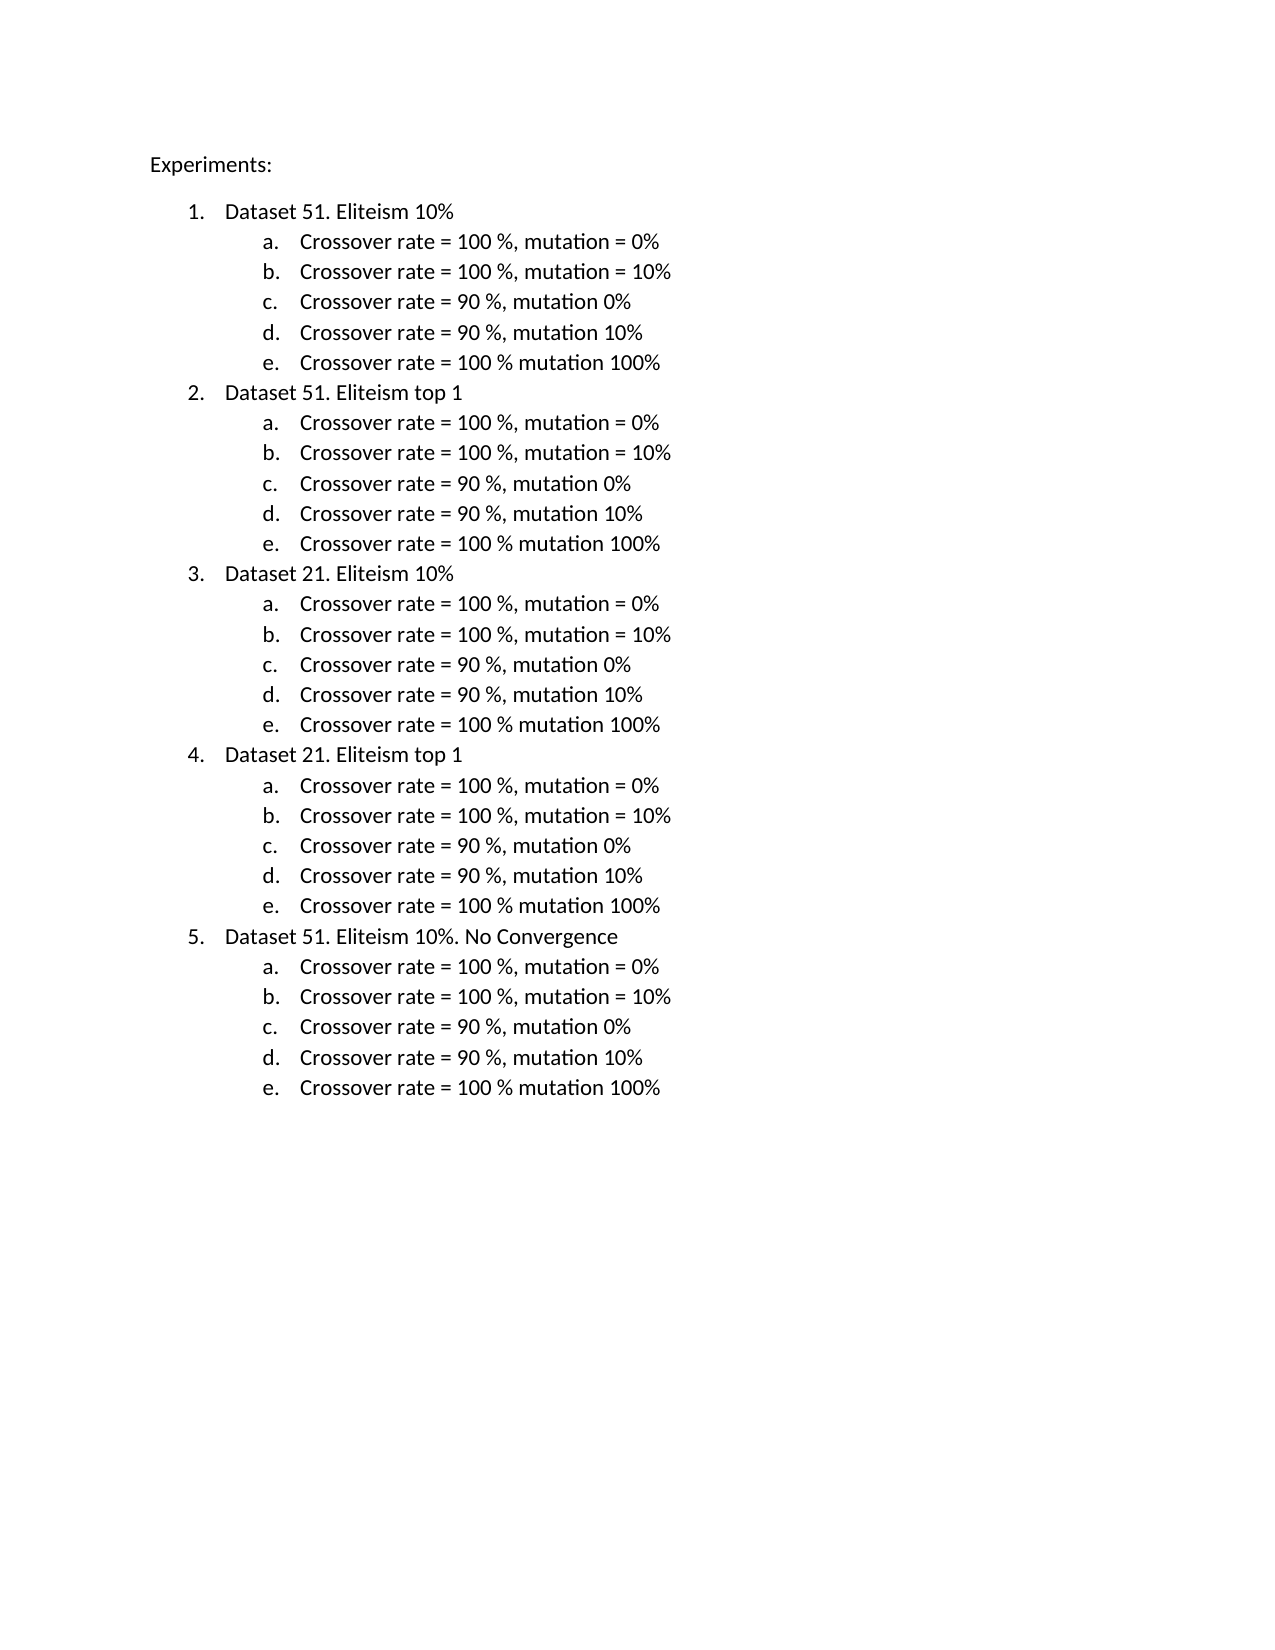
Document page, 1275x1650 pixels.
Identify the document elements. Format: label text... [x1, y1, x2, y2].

list Crossover rate = 100 %, mutation = 10% [262, 257, 1125, 285]
list Crossover rate = 100 %, mutation = 0% [262, 771, 1125, 799]
list Crossover rate = 100 % mutation 100% [262, 892, 1125, 920]
list Dataset 51. Eliteism 10%. No Convergence [187, 922, 1125, 950]
list Crossover rate = 100 %, mutation = 10% [262, 982, 1125, 1010]
list Crossover rate = 90 %, mutation 0% [262, 1012, 1125, 1041]
list Crossover rate = 90 %, mutation 10% [262, 499, 1125, 527]
list Crossover rate = 90 %, mutation 0% [262, 287, 1125, 316]
list Crossover rate = 90 %, mutation 10% [262, 680, 1125, 708]
list Crossover rate = 90 %, mutation 0% [262, 831, 1125, 859]
list Crossover rate = 100 %, mutation = 0% [262, 408, 1125, 436]
list Crossover rate = 100 %, mutation = 10% [262, 620, 1125, 648]
list Dataset 51. Eliteism 10% [187, 197, 1125, 225]
list Crossover rate = 100 % mutation 100% [262, 529, 1125, 557]
list Crossover rate = 90 %, mutation 10% [262, 1043, 1125, 1071]
list Crossover rate = 100 % mutation 100% [262, 348, 1125, 376]
list Crossover rate = 100 %, mutation = 0% [262, 952, 1125, 980]
list Crossover rate = 100 %, mutation = 10% [262, 438, 1125, 467]
list Dataset 51. Eliteism top 1 [187, 378, 1125, 406]
list Crossover rate = 100 %, mutation = 0% [262, 589, 1125, 618]
list Crossover rate = 90 %, mutation 0% [262, 469, 1125, 497]
list Crossover rate = 100 %, mutation = 10% [262, 801, 1125, 829]
list Crossover rate = 90 %, mutation 0% [262, 650, 1125, 678]
text Experiments: [150, 150, 1125, 178]
list Crossover rate = 100 % mutation 100% [262, 1073, 1125, 1101]
list Dataset 21. Eliteism 10% [187, 559, 1125, 587]
list Dataset 21. Eliteism top 1 [187, 741, 1125, 769]
list Crossover rate = 90 %, mutation 10% [262, 318, 1125, 346]
list Crossover rate = 100 %, mutation = 0% [262, 227, 1125, 255]
list Crossover rate = 100 % mutation 100% [262, 710, 1125, 738]
list Crossover rate = 90 %, mutation 10% [262, 861, 1125, 889]
